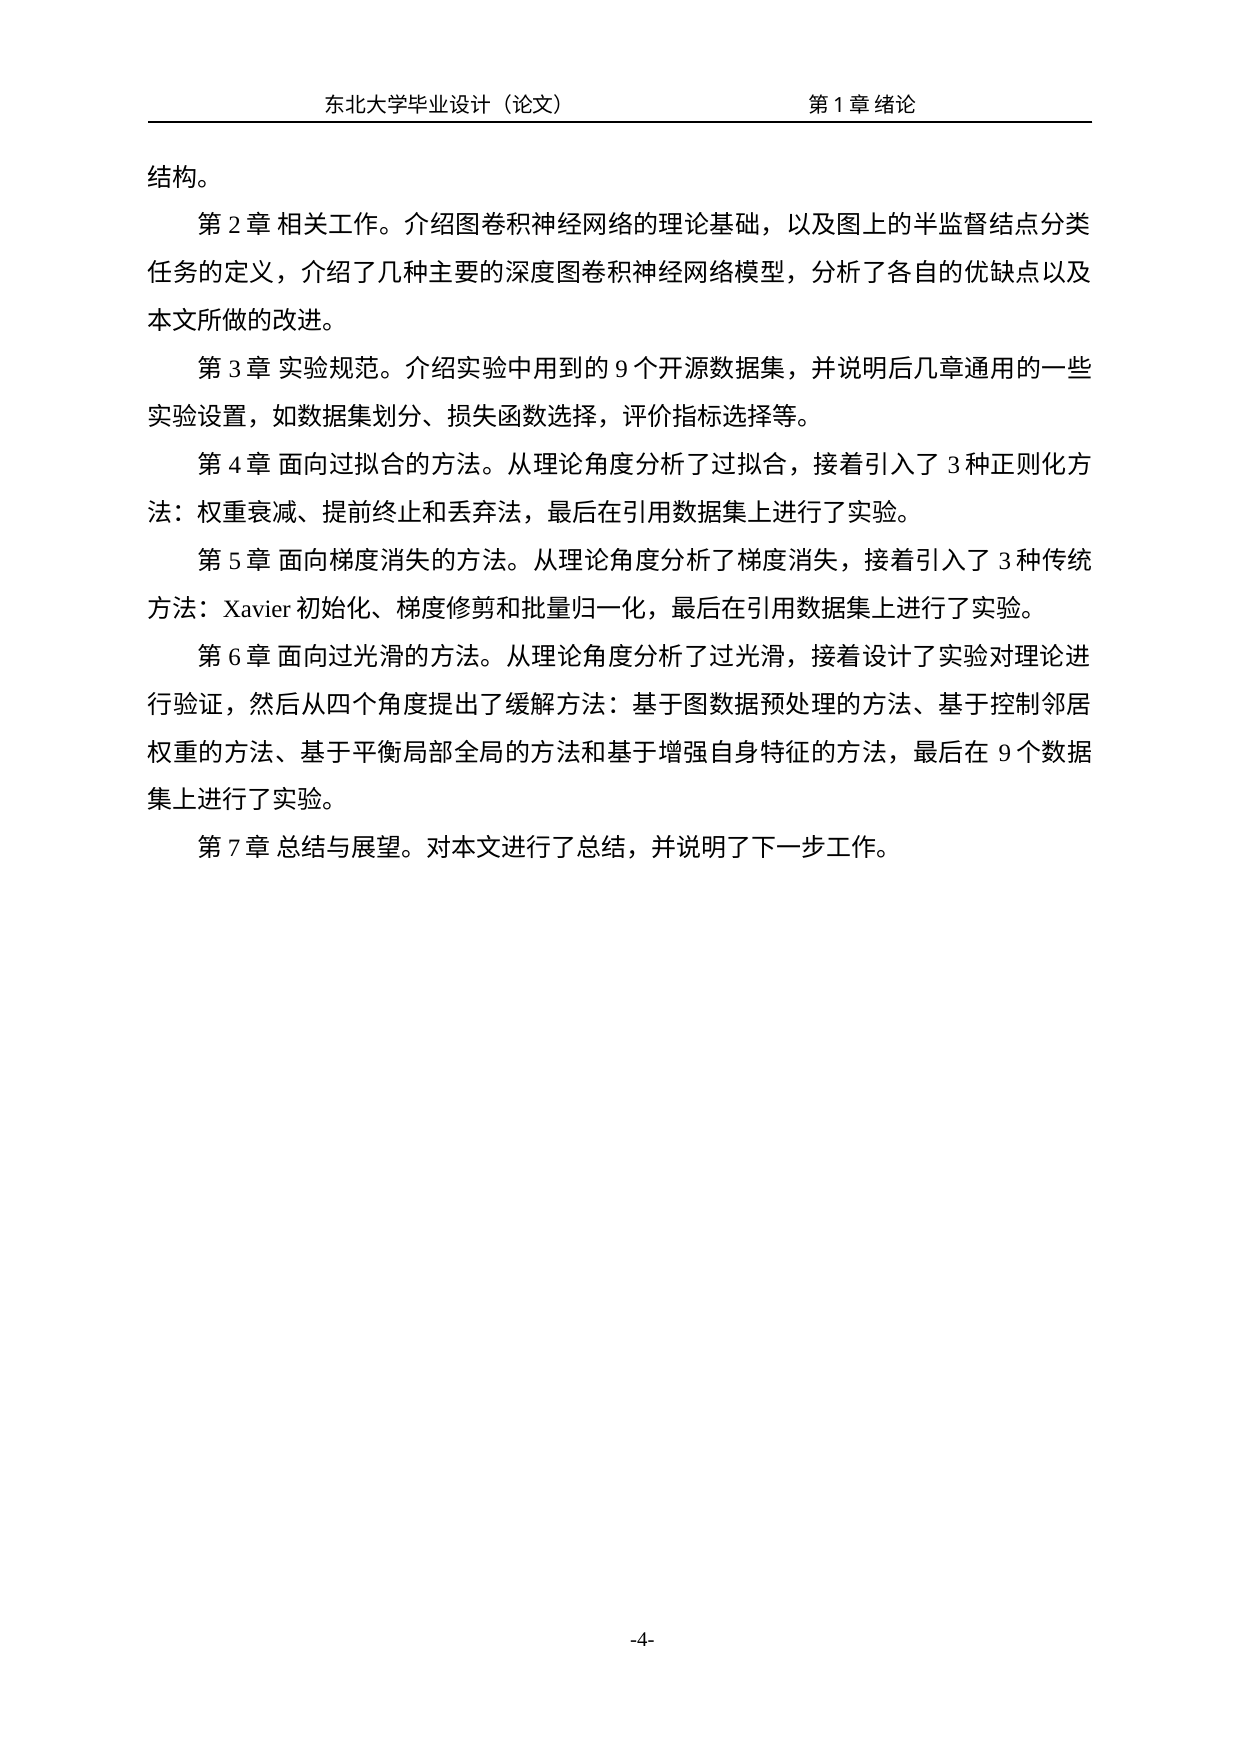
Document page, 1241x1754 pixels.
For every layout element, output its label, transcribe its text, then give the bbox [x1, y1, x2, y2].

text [148, 148, 1092, 196]
text 第7章 总结与展望。对本文进行了总结，并说明了下一步工作。 [148, 818, 1092, 866]
text 第2章 相关工作。介绍图卷积神经网络的理论基础，以及图上的半监督结点分类任务的定义，介绍了几种主要的深度图卷积神经网络模型，分析了各自的优缺点以及本文所做的改进。 [148, 196, 1092, 339]
text 第3章 实验规范。介绍实验中用到的9个开源数据集，并说明后几章通用的一些实验设置，如数据集划分、损失函数选择，评价指标选择等。 [148, 339, 1092, 435]
text 第4章 面向过拟合的方法。从理论角度分析了过拟合，接着引入了3种正则化方法：权重衰减、提前终止和丢弃法，最后在引用数据集上进行了实验。 [148, 435, 1092, 531]
text 第5章 面向梯度消失的方法。从理论角度分析了梯度消失，接着引入了3种传统方法：Xavier初始化、梯度修剪和批量归一化，最后在引用数据集上进行了实验。 [148, 531, 1092, 627]
text 第6章 面向过光滑的方法。从理论角度分析了过光滑，接着设计了实验对理论进行验证，然后从四个角度提出了缓解方法：基于图数据预处理的方法、基于控制邻居权重的方法、基于平衡局部全局的方法和基于增强自身特征的方法，最后在9个数据集上进行了实验。 [148, 627, 1092, 818]
